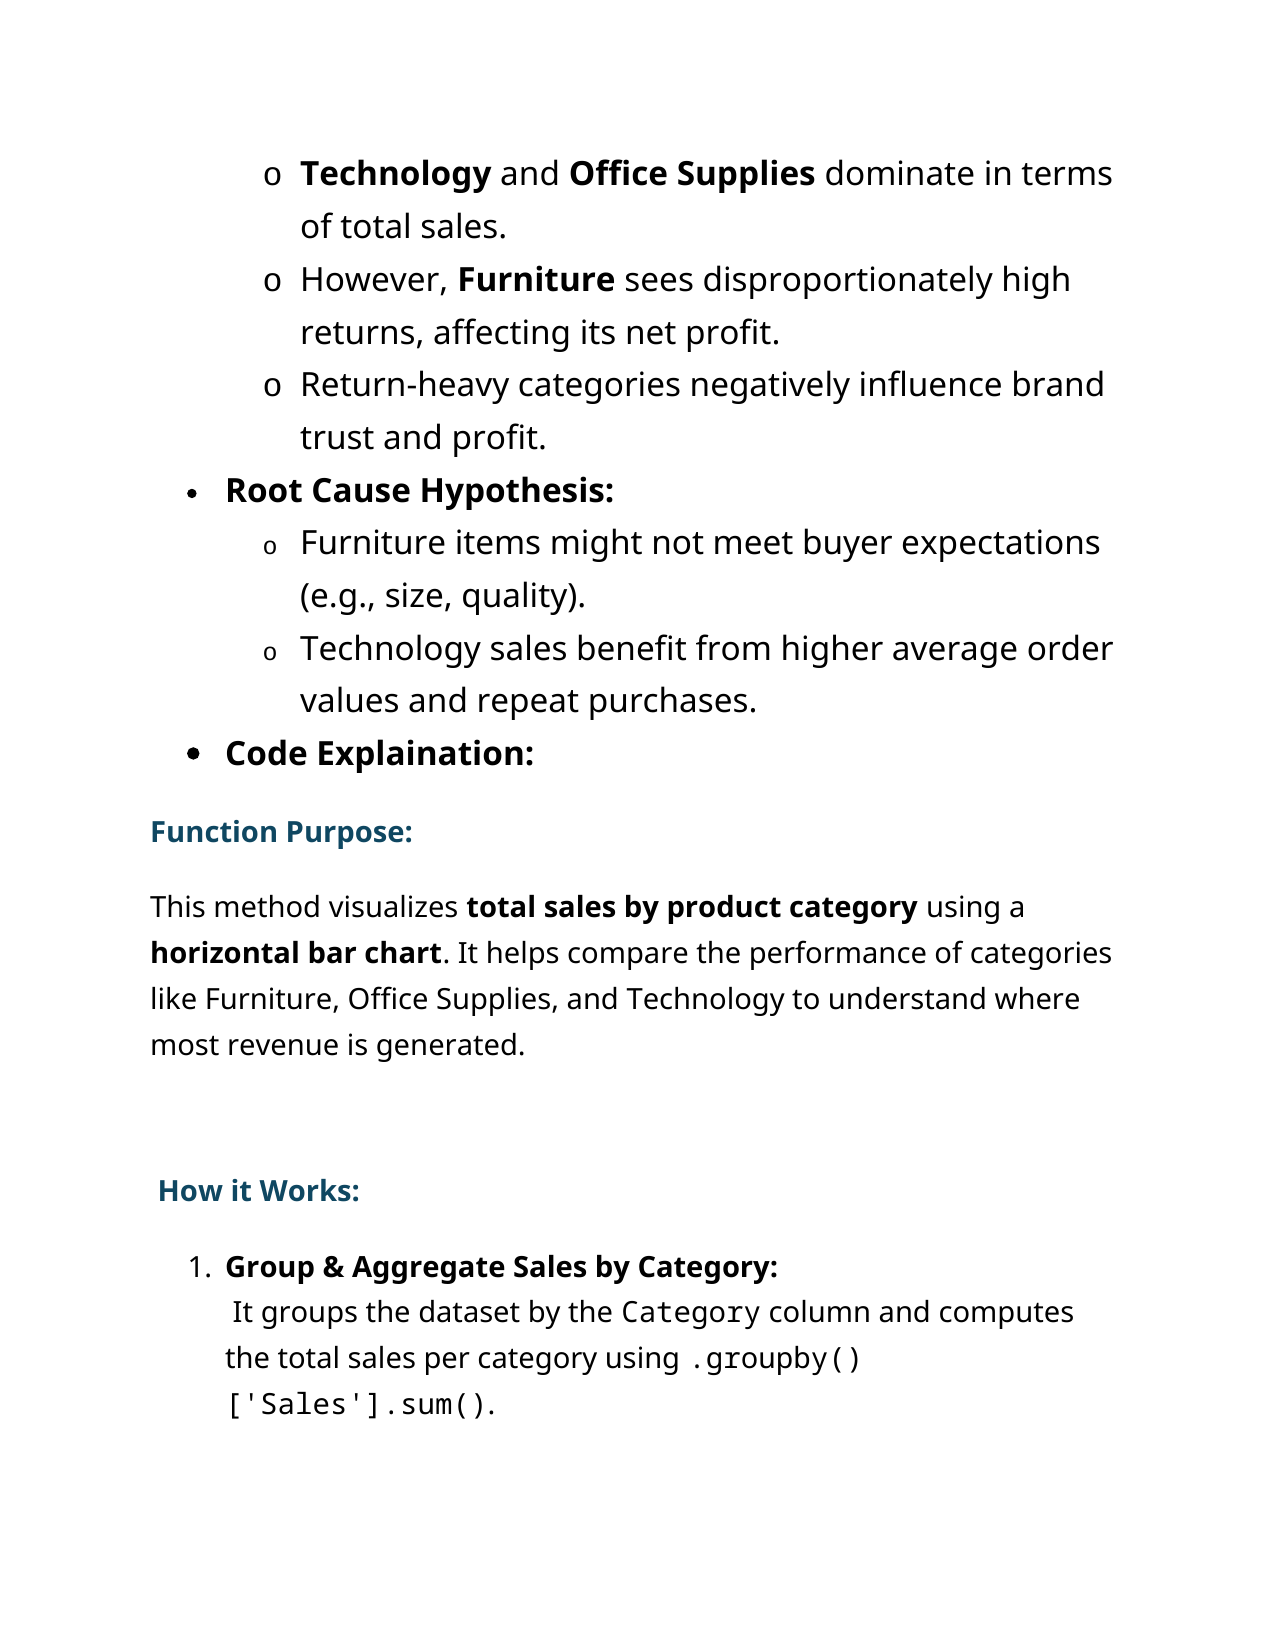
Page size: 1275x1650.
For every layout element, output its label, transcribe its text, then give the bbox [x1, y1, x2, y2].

list Return-heavy categories negatively influence brand trust and profit. [262, 361, 1125, 459]
list Group & Aggregate Sales by Category: It groups the dataset by the Category column and computes the total sales per category using .groupby()['Sales'].sum(). [187, 1246, 1125, 1423]
text This method visualizes total sales by product category using a horizontal bar chart. It helps compare the performance of categories like Furniture, Office Supplies, and Technology to understand where most revenue is generated. [150, 887, 1125, 1064]
list Technology and Office Supplies dominate in terms of total sales. [262, 150, 1125, 248]
subtitle Function Purpose: [150, 811, 1125, 851]
list Root Cause Hypothesis: [187, 467, 1125, 512]
subtitle How it Works: [150, 1171, 1125, 1210]
list Code Explaination: [187, 729, 1125, 775]
list However, Furniture sees disproportionately high returns, affecting its net profit. [262, 256, 1125, 354]
list Technology sales benefit from higher average order values and repeat purchases. [262, 624, 1125, 722]
list Furniture items might not meet buyer expectations (e.g., size, quality). [262, 519, 1125, 617]
